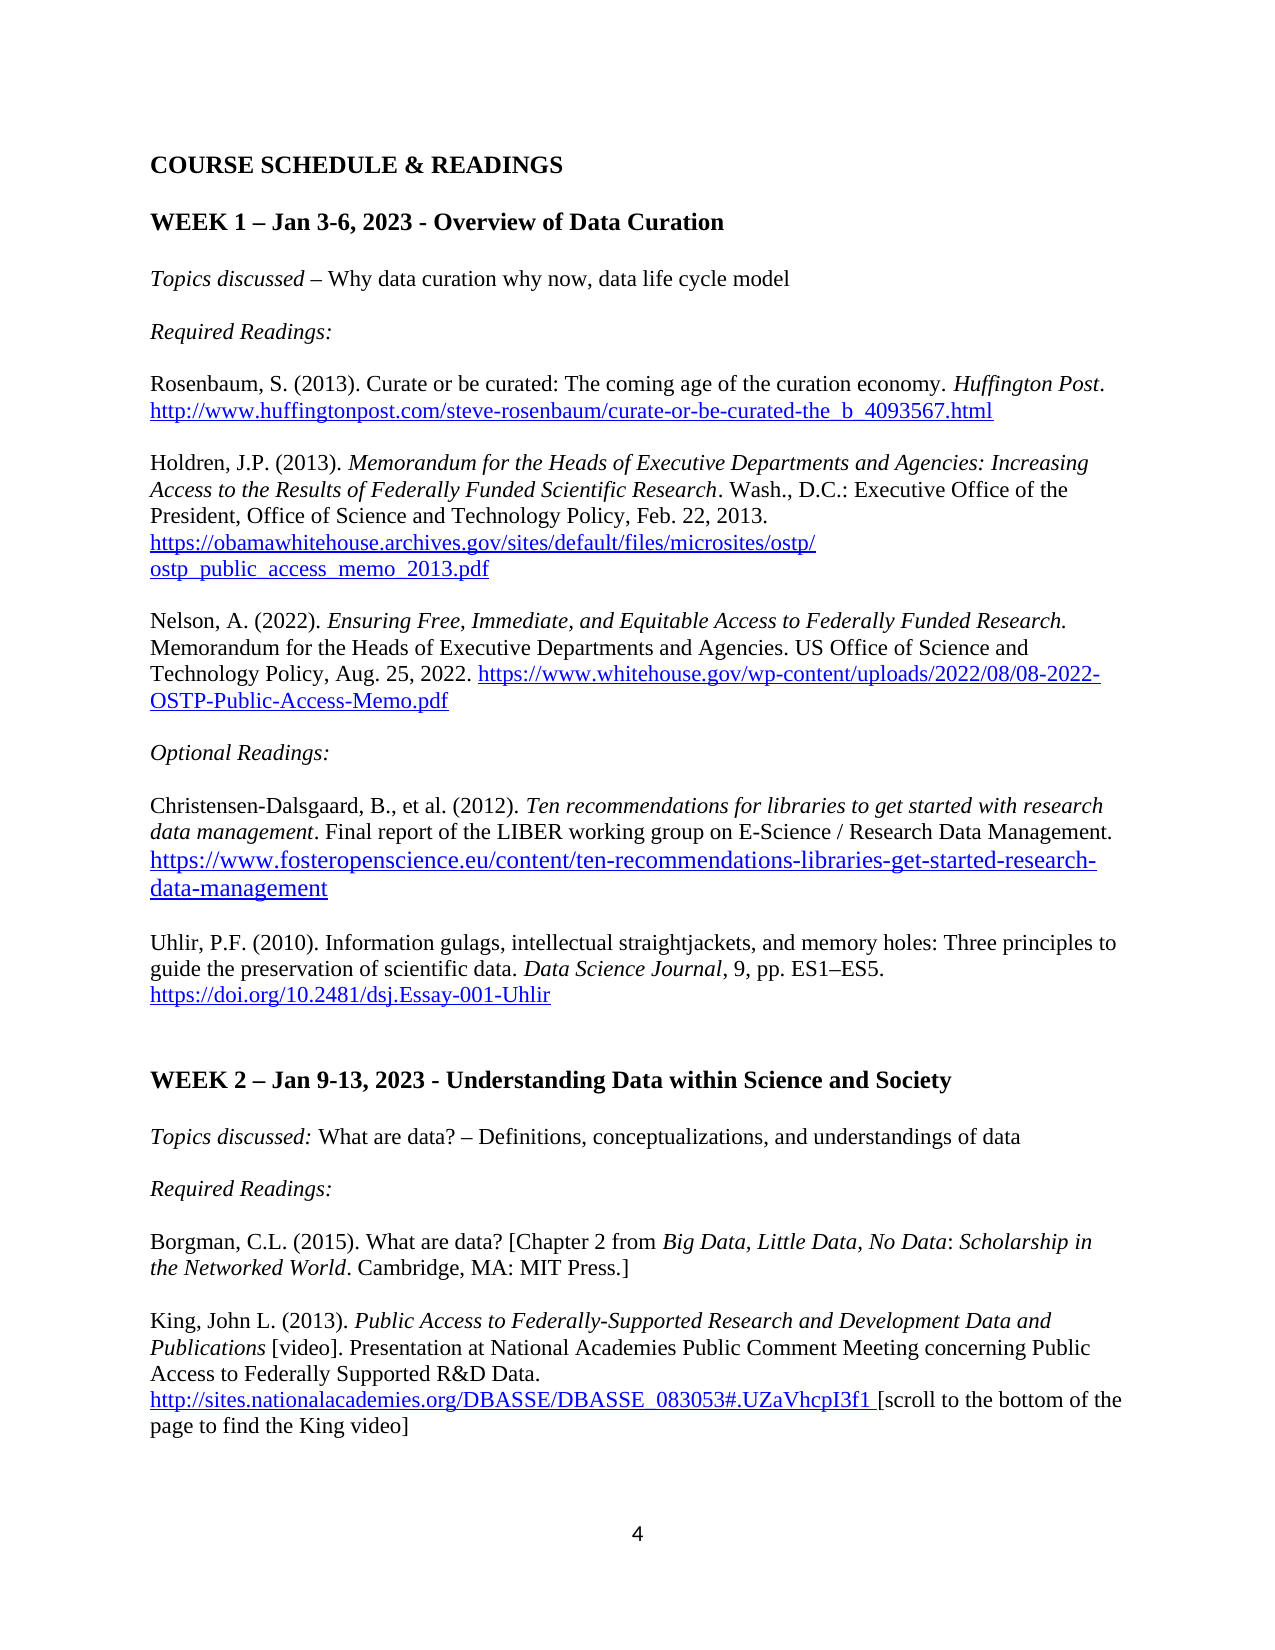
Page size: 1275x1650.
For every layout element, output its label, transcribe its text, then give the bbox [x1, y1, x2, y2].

text Christensen-Dalsgaard, B., et al. (2012). Ten recommendations for libraries to get started with research data management. Final report of the LIBER working group on E-Science / Research Data Management. https://www.fosteropenscience.eu/content/ten-recommendations-libraries-get-started-research-data-management [150, 792, 1125, 902]
text COURSE SCHEDULE & READINGS [150, 150, 1125, 179]
text Holdren, J.P. (2013). Memorandum for the Heads of Executive Departments and Agencies: Increasing Access to the Results of Federally Funded Scientific Research. Wash., D.C.: Executive Office of the President, Office of Science and Technology Policy, Feb. 22, 2013. https://obamawhitehouse.archives.gov/sites/default/files/microsites/ostp/ostp_public_access_memo_2013.pdf [150, 449, 1125, 581]
text Required Readings: [150, 1175, 1125, 1202]
text Uhlir, P.F. (2010). Information gulags, intellectual straightjackets, and memory holes: Three principles to guide the preservation of scientific data. Data Science Journal, 9, pp. ES1–ES5. https://doi.org/10.2481/dsj.Essay-001-Uhlir [150, 929, 1125, 1008]
text Topics discussed: What are data? – Definitions, conceptualizations, and understandings of data [150, 1123, 1125, 1149]
text Nelson, A. (2022). Ensuring Free, Immediate, and Equitable Access to Federally Funded Research. Memorandum for the Heads of Executive Departments and Agencies. US Office of Science and Technology Policy, Aug. 25, 2022. https://www.whitehouse.gov/wp-content/uploads/2022/08/08-2022-OSTP-Public-Access-Memo.pdf [150, 608, 1125, 713]
text Optional Readings: [150, 739, 1125, 766]
text King, John L. (2013). Public Access to Federally-Supported Research and Development Data and Publications [video]. Presentation at National Academies Public Comment Meeting concerning Public Access to Federally Supported R&D Data. http://sites.nationalacademies.org/DBASSE/DBASSE_083053#.UZaVhcpI3f1 [scroll to the bottom of the page to find the King video] [150, 1307, 1125, 1439]
text WEEK 1 – Jan 3-6, 2023 - Overview of Data Curation [150, 207, 1125, 236]
text WEEK 2 – Jan 9-13, 2023 - Understanding Data within Science and Society [150, 1065, 1125, 1094]
text Borgman, C.L. (2015). What are data? [Chapter 2 from Big Data, Little Data, No Data: Scholarship in the Networked World. Cambridge, MA: MIT Press.] [150, 1228, 1125, 1281]
text Required Readings: [150, 318, 1125, 344]
text Rosenbaum, S. (2013). Curate or be curated: The coming age of the curation economy. Huffington Post. http://www.huffingtonpost.com/steve-rosenbaum/curate-or-be-curated-the_b_4093567.html [150, 370, 1125, 423]
text Topics discussed – Why data curation why now, data life cycle model [150, 265, 1125, 291]
